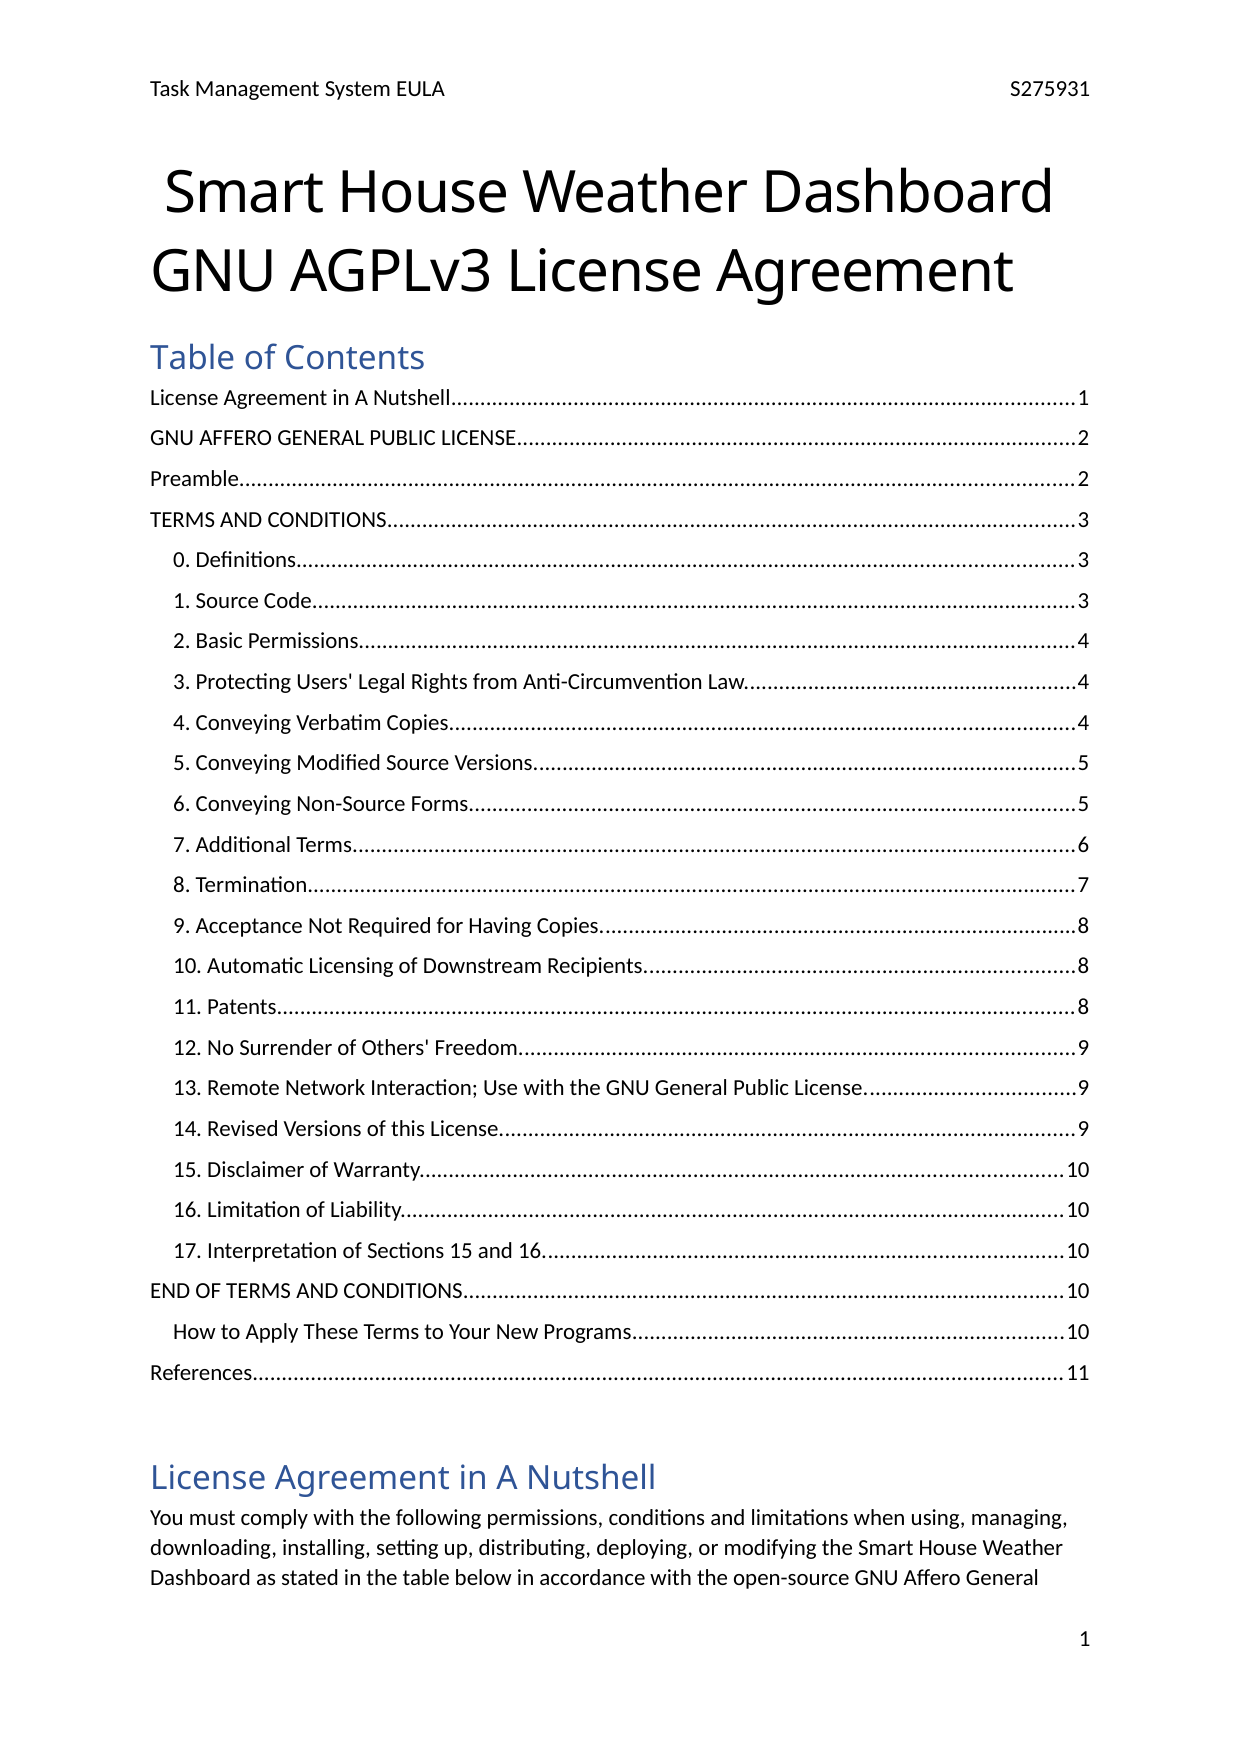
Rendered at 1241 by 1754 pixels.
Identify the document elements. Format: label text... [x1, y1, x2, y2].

subtitle License Agreement in A Nutshell [150, 1454, 1090, 1499]
title Smart House Weather Dashboard GNU AGPLv3 License Agreement [150, 150, 1090, 309]
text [150, 1503, 1090, 1591]
